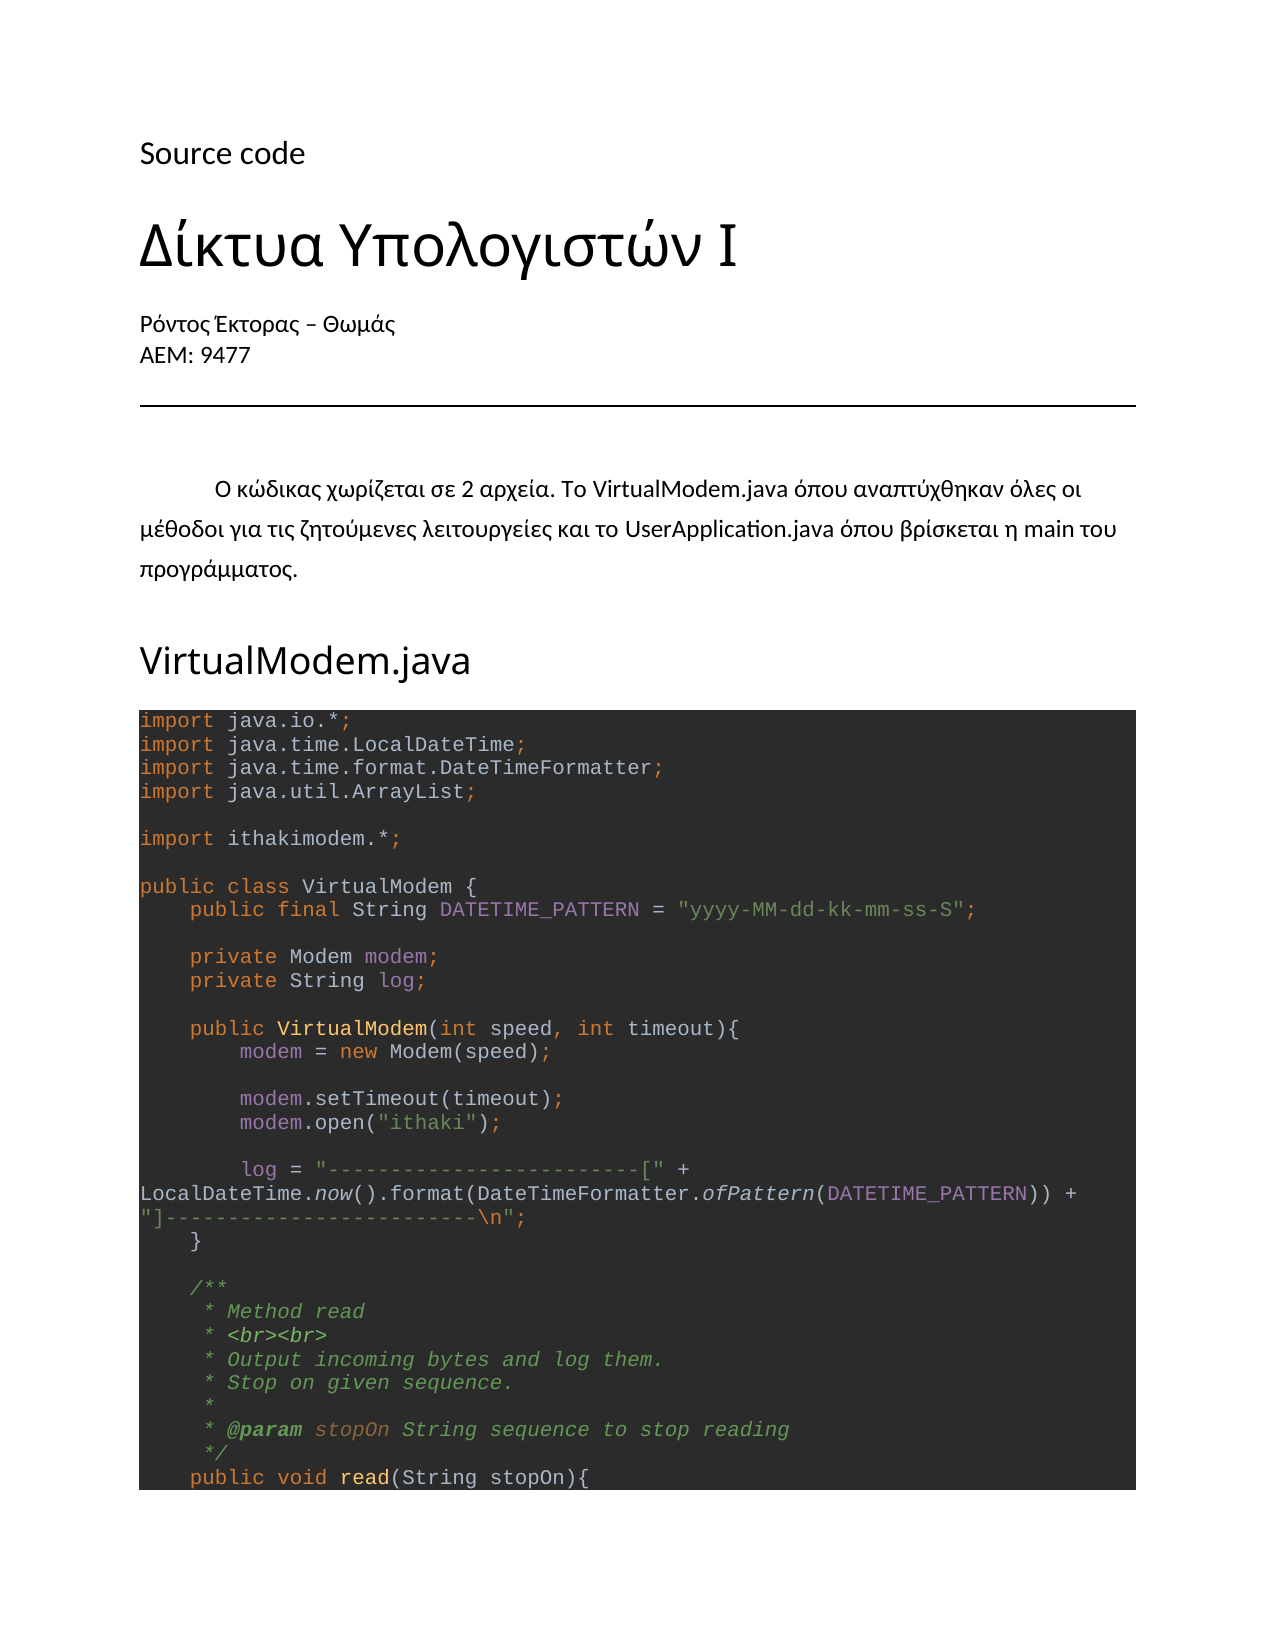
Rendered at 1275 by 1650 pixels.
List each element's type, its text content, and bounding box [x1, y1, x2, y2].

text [139, 710, 1136, 1490]
text Ο κώδικας χωρίζεται σε 2 αρχεία. Το VirtualModem.java όπου αναπτύχθηκαν όλες οι μέθοδοι για τις ζητούμενες λειτουργείες και το UserApplication.java όπου βρίσκεται η main του προγράμματος. [139, 474, 1136, 583]
text ΑΕΜ: 9477 [139, 339, 1136, 407]
subtitle Source code [139, 132, 1136, 173]
text Ρόντος Έκτορας – Θωμάς [139, 308, 1136, 339]
title Δίκτυα Υπολογιστών Ι [139, 204, 1136, 283]
subtitle VirtualModem.java [139, 634, 1136, 685]
